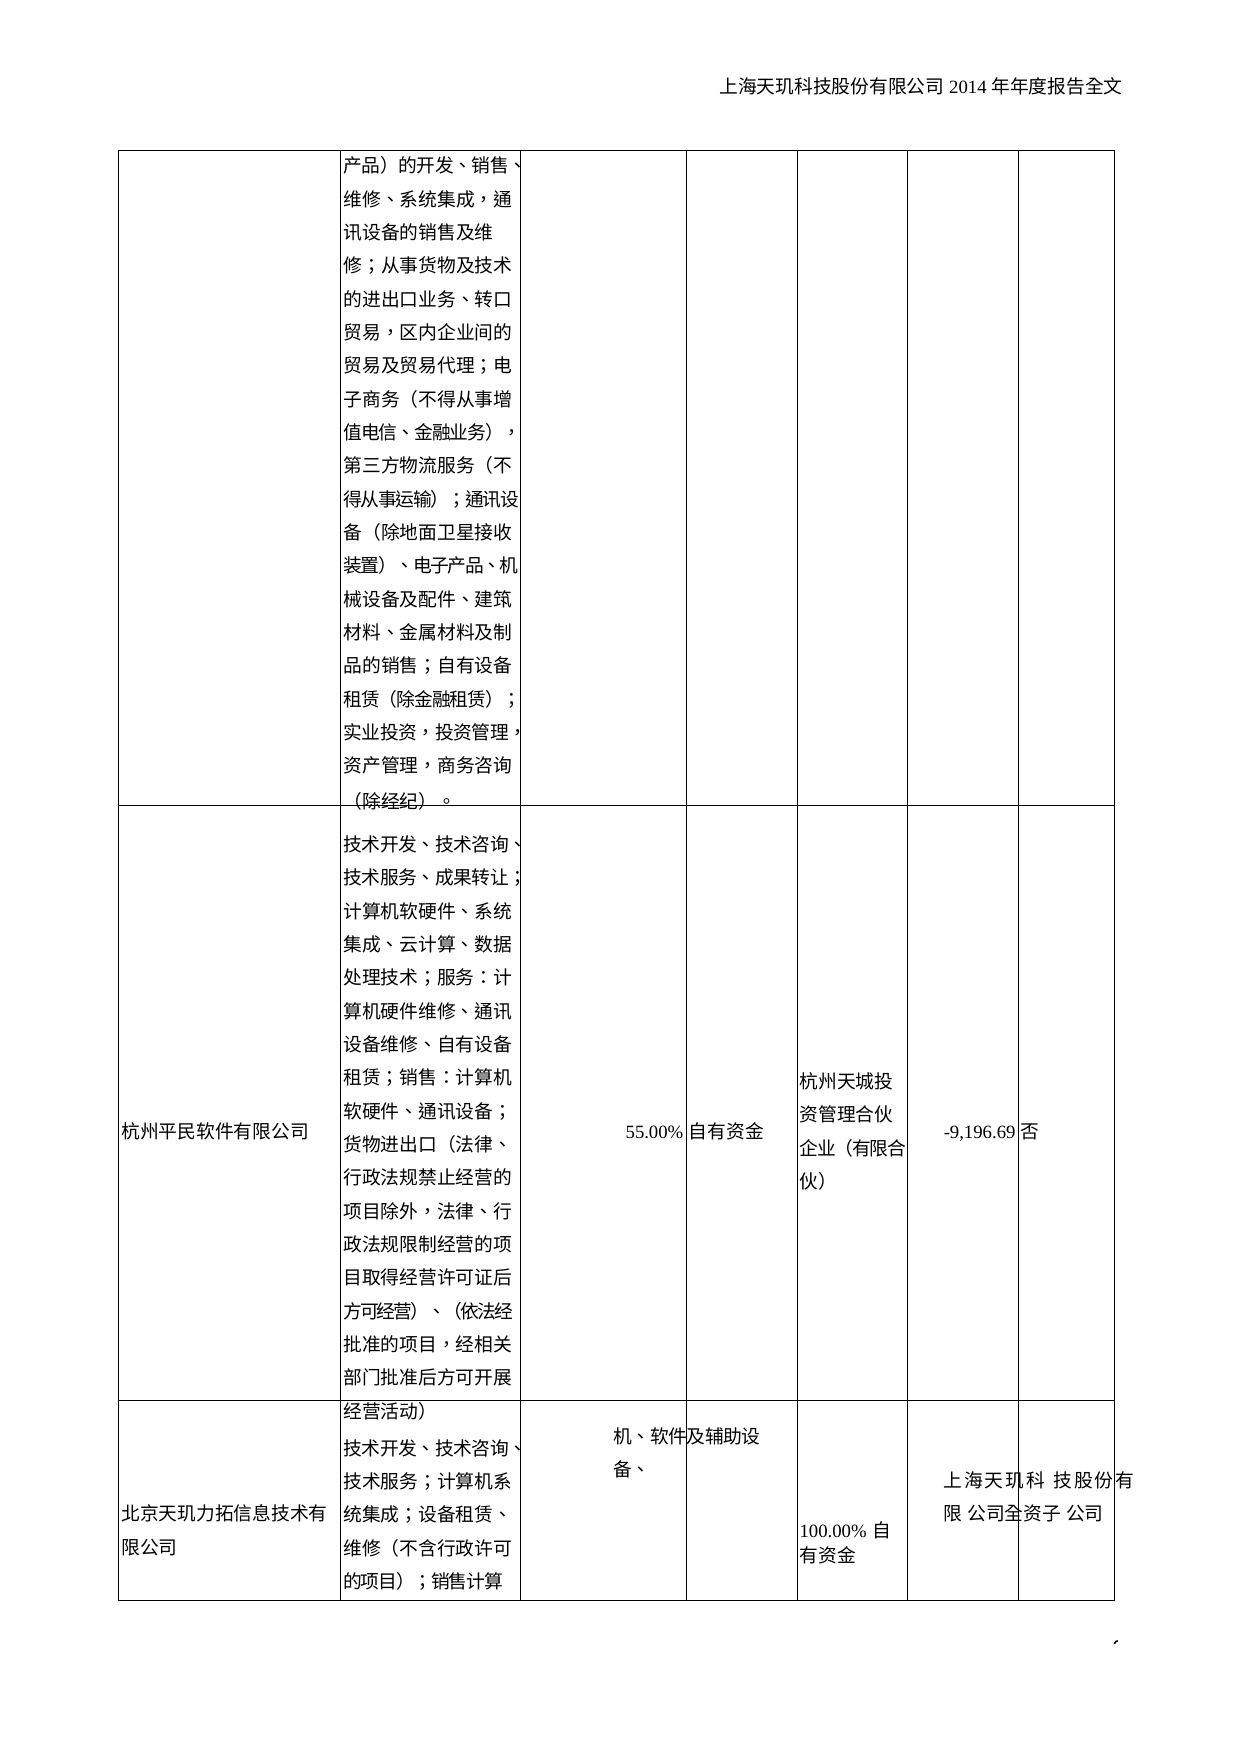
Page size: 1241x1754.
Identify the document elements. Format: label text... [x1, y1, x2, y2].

text 杭州天城投 资管理合伙 企业（有限合 伙） [799, 1068, 906, 1194]
text 100.00% 自有资金 [799, 1517, 895, 1568]
text 55.00% 自有资金 [625, 1119, 766, 1144]
text （除经纪）。 [343, 788, 1134, 813]
text 上海天玑科 技股份有限 公司全资子 公司 [943, 1467, 1134, 1526]
text 杭州平民软件有限公司 [121, 1119, 310, 1144]
text 产品）的开发、销售、 维修、系统集成，通 讯设备的销售及维 修；从事货物及技术 的进出口业务、转口 贸易，区内企业间的 贸易及贸易代理；电 子商务（不得从事增 值电信、金融业务）， 第三方物流服务（不 得从事运输）；通讯设 备（除地面卫星接收 装置）、电子产品、机 械设备及配件、建筑 材料、金属材料及制 品的销售；自有设备 租赁（除金融租赁）； 实业投资，投资管理， 资产管理，商务咨询 [343, 153, 529, 778]
text 技术开发、技术咨询、 技术服务、成果转让； 计算机软硬件、系统 集成、云计算、数据 处理技术；服务：计 算机硬件维修、通讯 设备维修、自有设备 租赁；销售：计算机 软硬件、通讯设备； 货物进出口（法律、 行政法规禁止经营的 项目除外，法律、行 政法规限制经营的项 目取得经营许可证后 方可经营）、（依法经 批准的项目，经相关 部门批准后方可开展 经营活动） [343, 831, 528, 1423]
text -9,196.69 否 [943, 1119, 1134, 1144]
text 技术开发、技术咨询、 技术服务；计算机系 统集成；设备租赁、 维修（不含行政许可 的项目）；销售计算 机、软件及辅助设备、 [343, 1435, 528, 1594]
text 技术开发、技术咨询、 技术服务；计算机系 统集成；设备租赁、 维修（不含行政许可 的项目）；销售计算 机、软件及辅助设备、 [613, 1423, 766, 1482]
text 北京天玑力拓信息技术有 限公司 [121, 1501, 329, 1559]
